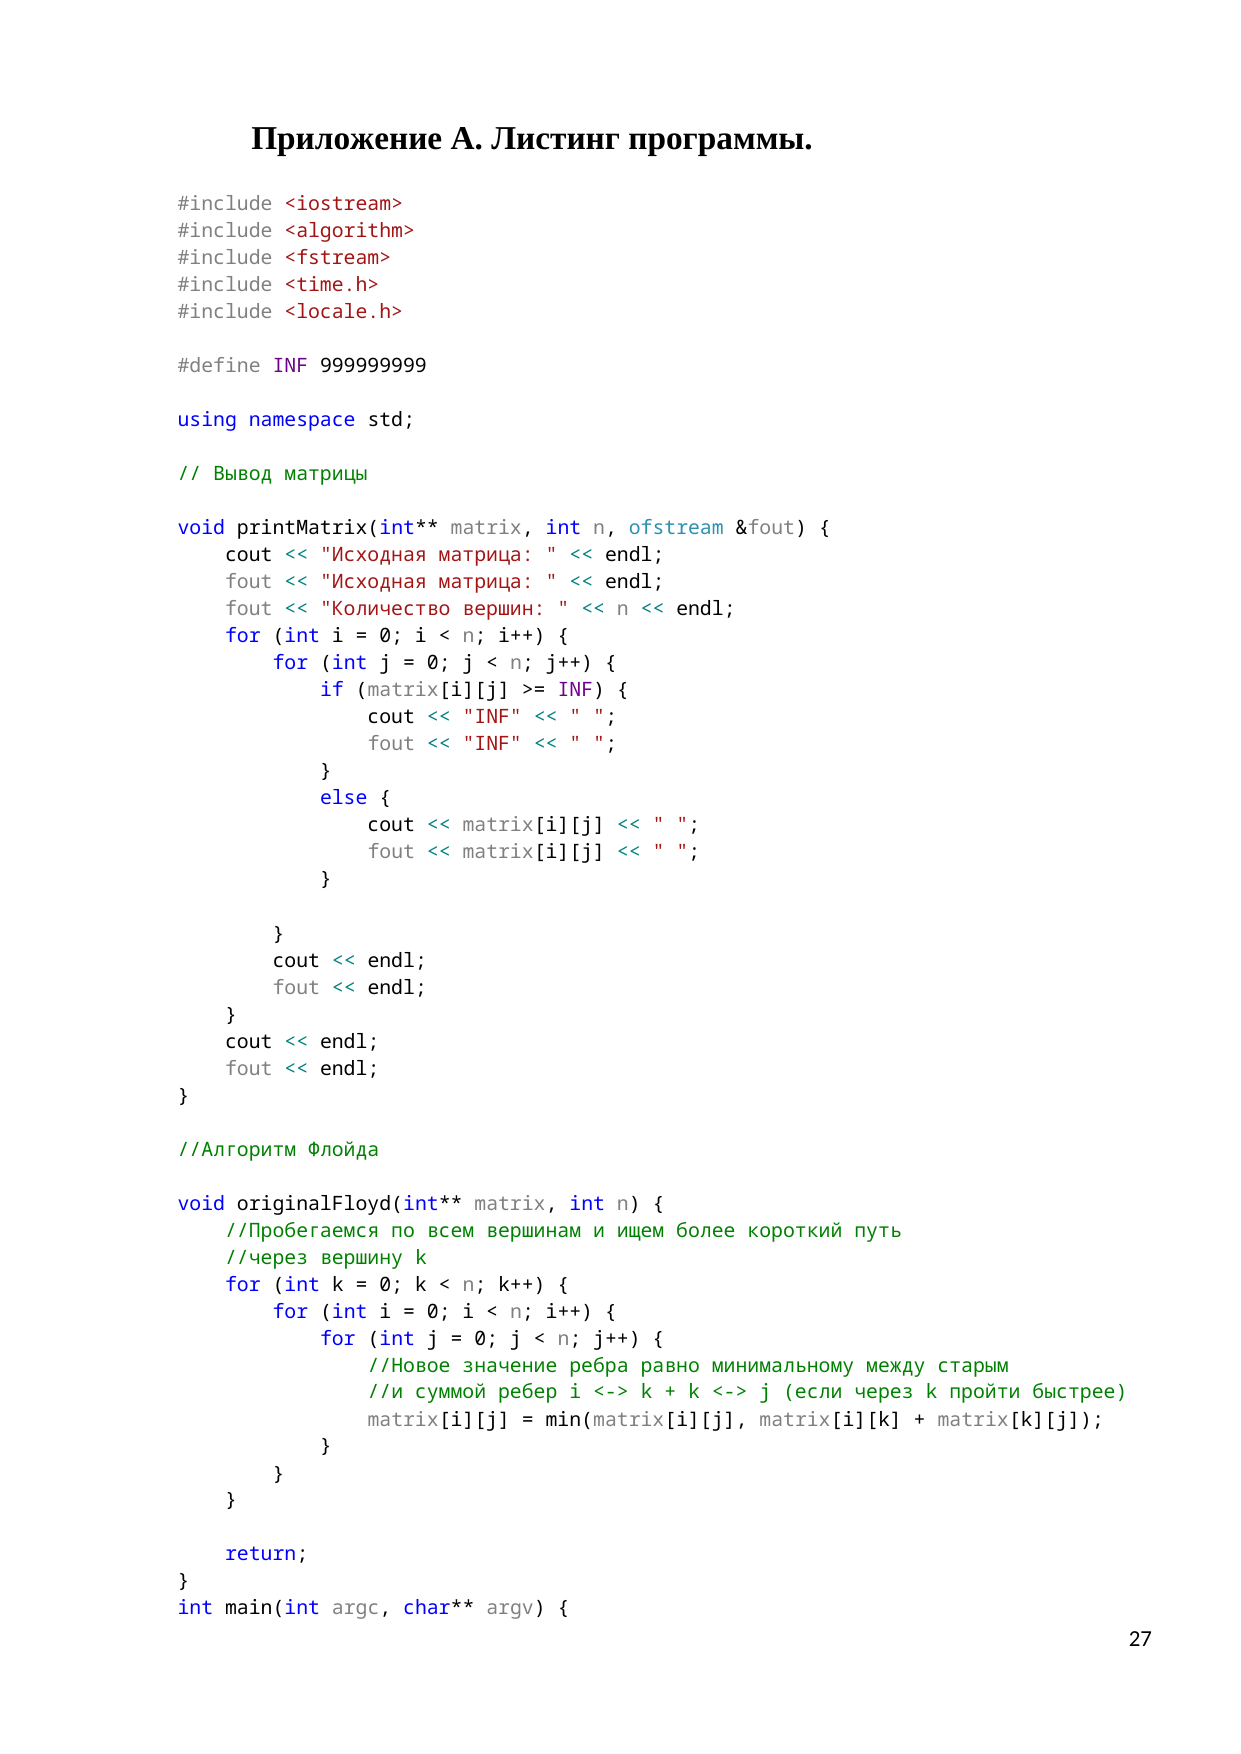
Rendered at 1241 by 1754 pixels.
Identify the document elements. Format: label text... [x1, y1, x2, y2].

text } [177, 756, 1152, 783]
text cout << endl; [177, 946, 1152, 973]
text cout << matrix[i][j] << " "; [177, 810, 1152, 837]
text void originalFloyd(int** matrix, int n) { [177, 1189, 1152, 1216]
text cout << "INF" << " "; [177, 702, 1152, 729]
text //Пробегаемся по всем вершинам и ищем более короткий путь [177, 1216, 1152, 1243]
text } [177, 1567, 1152, 1594]
text return; [177, 1540, 1152, 1567]
text #include <time.h> [177, 271, 1152, 298]
text } [177, 1081, 1152, 1108]
text #include <iostream> [177, 190, 1152, 217]
text } [177, 1459, 1152, 1486]
text //и суммой ребер i <-> k + k <-> j (если через k пройти быстрее) [177, 1378, 1152, 1405]
text cout << endl; [177, 1027, 1152, 1054]
text //Алгоритм Флойда [177, 1135, 1152, 1162]
text fout << "Исходная матрица: " << endl; [177, 567, 1152, 594]
text } [177, 1486, 1152, 1513]
text } [177, 864, 1152, 891]
text } [177, 919, 1152, 946]
text for (int j = 0; j < n; j++) { [177, 1324, 1152, 1351]
text for (int j = 0; j < n; j++) { [177, 648, 1152, 675]
text } [177, 1000, 1152, 1027]
text #include <fstream> [177, 244, 1152, 271]
text fout << endl; [177, 973, 1152, 1000]
text fout << endl; [177, 1054, 1152, 1081]
text for (int k = 0; k < n; k++) { [177, 1270, 1152, 1297]
text for (int i = 0; i < n; i++) { [177, 621, 1152, 648]
text #include <algorithm> [177, 217, 1152, 244]
text #define INF 999999999 [177, 352, 1152, 378]
text matrix[i][j] = min(matrix[i][j], matrix[i][k] + matrix[k][j]); [177, 1405, 1152, 1432]
text void printMatrix(int** matrix, int n, ofstream &fout) { [177, 513, 1152, 540]
text cout << "Исходная матрица: " << endl; [177, 540, 1152, 567]
text //Новое значение ребра равно минимальному между старым [177, 1351, 1152, 1378]
text for (int i = 0; i < n; i++) { [177, 1297, 1152, 1324]
text else { [177, 783, 1152, 810]
text fout << "Количество вершин: " << n << endl; [177, 594, 1152, 621]
text } [177, 1432, 1152, 1459]
text using namespace std; [177, 406, 1152, 432]
text //через вершину k [177, 1243, 1152, 1270]
text // Вывод матрицы [177, 459, 1152, 486]
text #include <locale.h> [177, 298, 1152, 324]
text int main(int argc, char** argv) { [177, 1594, 1152, 1621]
text if (matrix[i][j] >= INF) { [177, 675, 1152, 702]
text fout << matrix[i][j] << " "; [177, 837, 1152, 864]
text fout << "INF" << " "; [177, 729, 1152, 756]
subtitle Приложение А. Листинг программы. [177, 118, 1152, 156]
